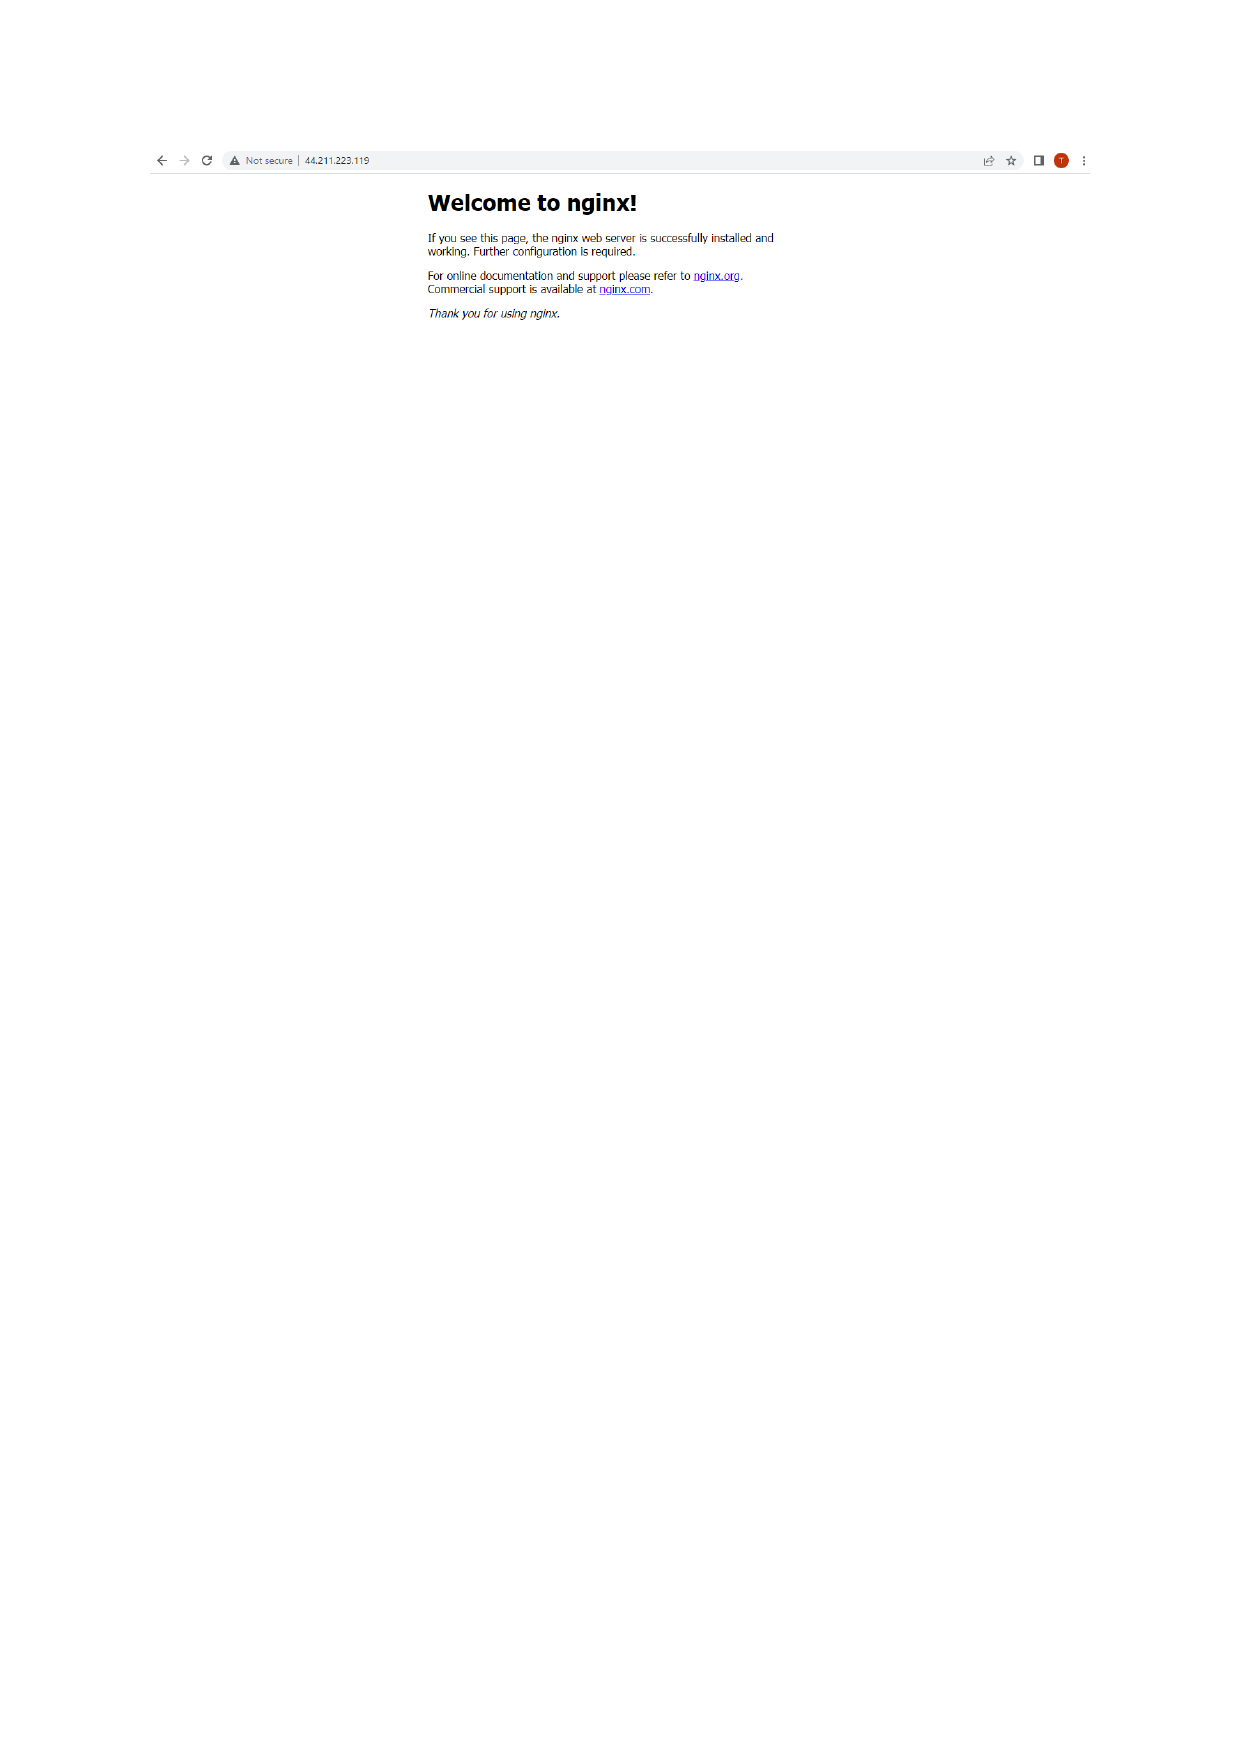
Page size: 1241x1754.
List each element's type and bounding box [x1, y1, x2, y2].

picture [150, 150, 1091, 630]
